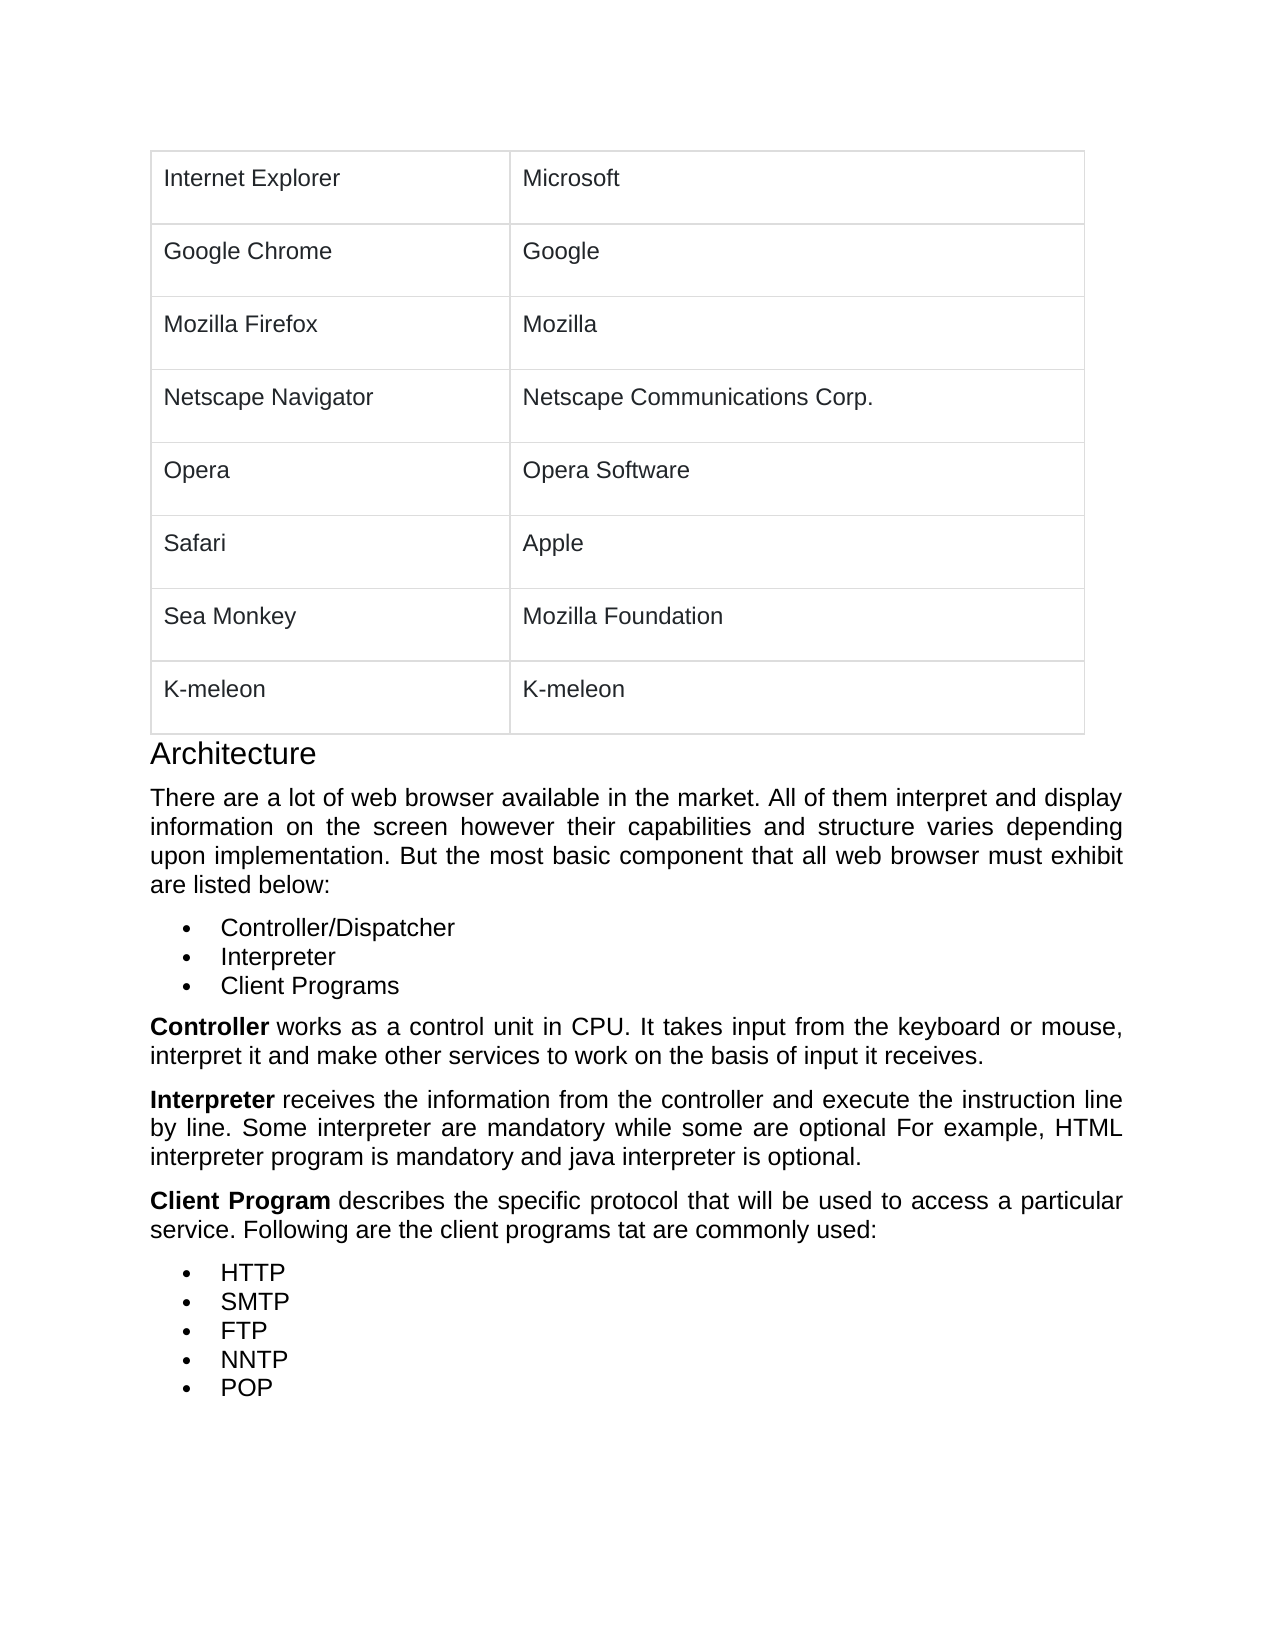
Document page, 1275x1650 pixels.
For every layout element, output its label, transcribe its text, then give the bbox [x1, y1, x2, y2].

list Controller/Dispatcher [183, 913, 1125, 942]
text There are a lot of web browser available in the market. All of them interpret and display information on the screen however their capabilities and structure varies depending upon implementation. But the most basic component that all web browser must exhibit are listed below: [150, 783, 1125, 898]
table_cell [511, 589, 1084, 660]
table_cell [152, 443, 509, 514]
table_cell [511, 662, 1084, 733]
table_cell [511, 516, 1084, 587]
list POP [183, 1373, 1125, 1402]
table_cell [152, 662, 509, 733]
text Interpreter receives the information from the controller and execute the instruction line by line. Some interpreter are mandatory while some are optional For example, HTML interpreter program is mandatory and java interpreter is optional. [150, 1084, 1125, 1171]
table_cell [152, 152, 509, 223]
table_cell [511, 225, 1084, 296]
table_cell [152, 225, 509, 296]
list HTTP [183, 1258, 1125, 1287]
list Interpreter [183, 942, 1125, 971]
list FTP [183, 1316, 1125, 1344]
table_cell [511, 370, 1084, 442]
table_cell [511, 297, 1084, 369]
list SMTP [183, 1287, 1125, 1316]
text Controller works as a control unit in CPU. It takes input from the keyboard or mouse, interpret it and make other services to work on the basis of input it receives. [150, 1012, 1125, 1069]
subtitle Architecture [150, 735, 1125, 771]
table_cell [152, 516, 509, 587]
list Client Programs [183, 971, 1125, 999]
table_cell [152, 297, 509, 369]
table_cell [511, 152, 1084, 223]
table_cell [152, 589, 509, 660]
text Client Program describes the specific protocol that will be used to access a particular service. Following are the client programs tat are commonly used: [150, 1186, 1125, 1243]
list NNTP [183, 1344, 1125, 1373]
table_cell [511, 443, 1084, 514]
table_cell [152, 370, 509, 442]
